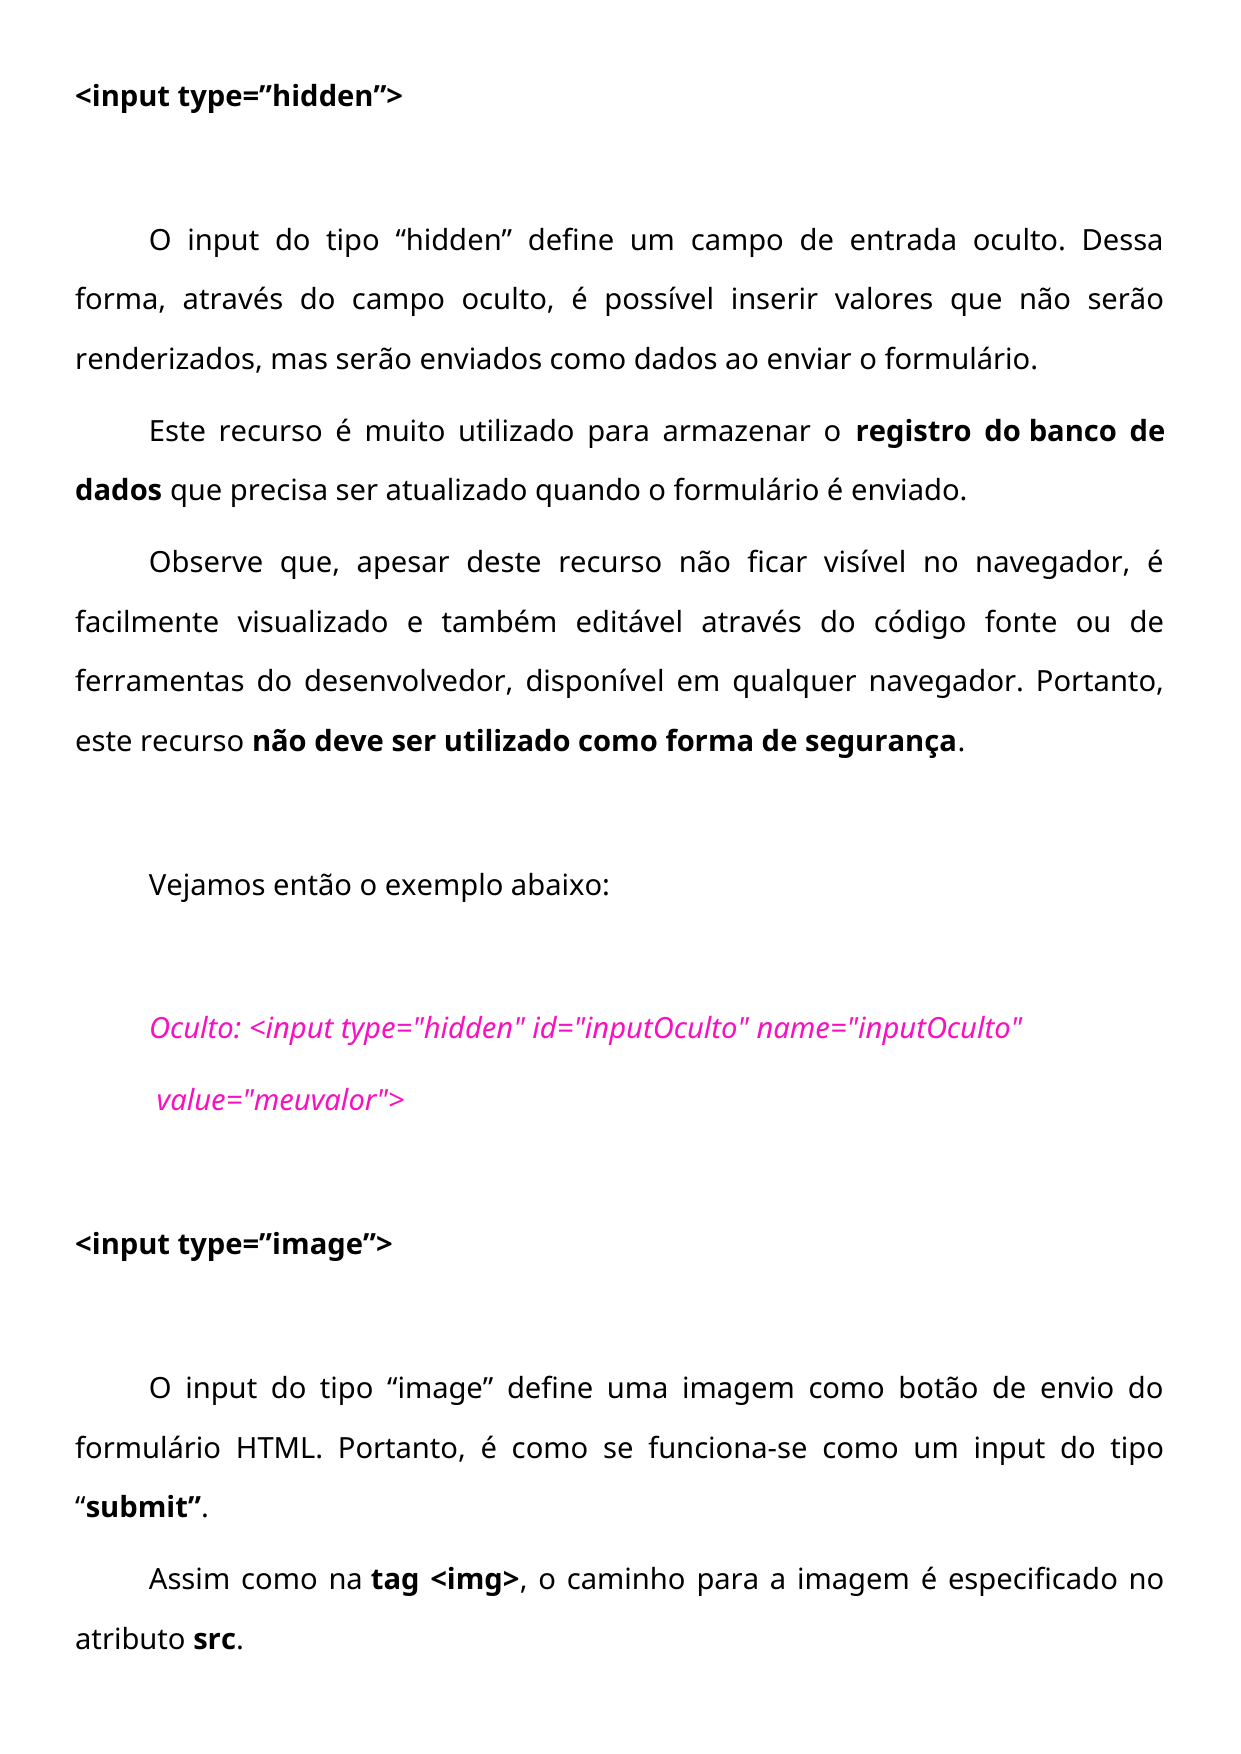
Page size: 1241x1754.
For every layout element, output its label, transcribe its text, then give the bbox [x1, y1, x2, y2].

text Vejamos então o exemplo abaixo: [75, 864, 1165, 903]
text Observe que, apesar deste recurso não ficar visível no navegador, é facilmente visualizado e também editável através do código fonte ou de ferramentas do desenvolvedor, disponível em qualquer navegador. Portanto, este recurso não deve ser utilizado como forma de segurança. [75, 541, 1165, 759]
text O input do tipo “image” define uma imagem como botão de envio do formulário HTML. Portanto, é como se funciona-se como um input do tipo “submit”. [75, 1368, 1165, 1526]
text <input type=”image”> [75, 1224, 1165, 1263]
text Este recurso é muito utilizado para armazenar o registro do banco de dados que precisa ser atualizado quando o formulário é enviado. [75, 410, 1165, 509]
text Assim como na tag <img>, o caminho para a imagem é especificado no atributo src. [75, 1558, 1165, 1658]
text value="meuvalor"> [149, 1080, 1165, 1119]
text Oculto: <input type="hidden" id="inputOculto" name="inputOculto" [149, 1008, 1165, 1047]
text O input do tipo “hidden” define um campo de entrada oculto. Dessa forma, através do campo oculto, é possível inserir valores que não serão renderizados, mas serão enviados como dados ao enviar o formulário. [75, 219, 1165, 378]
text <input type=”hidden”> [75, 75, 1165, 115]
